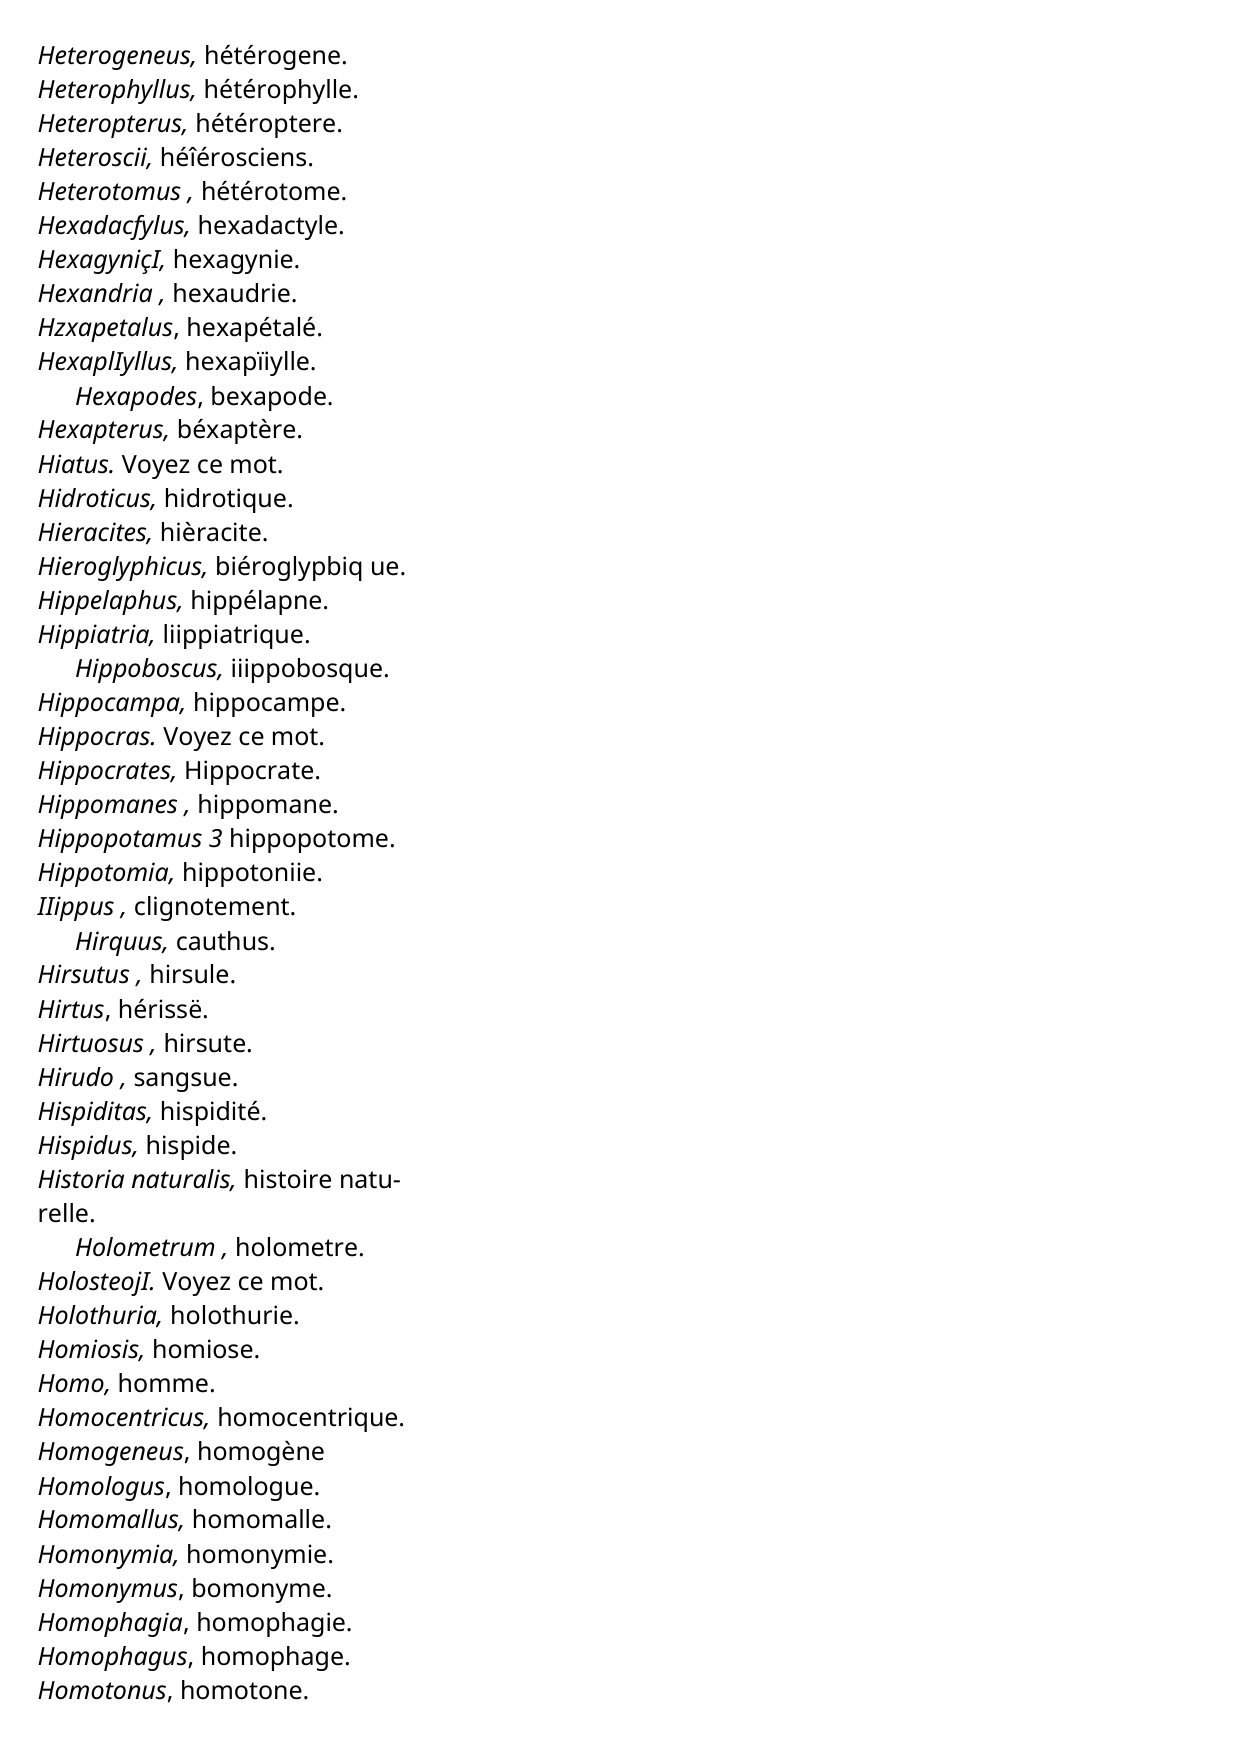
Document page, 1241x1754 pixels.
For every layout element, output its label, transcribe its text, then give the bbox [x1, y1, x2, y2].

text Hexapodes, bexapode. Hexapterus, béxaptère. Hiatus. Voyez ce mot. Hidroticus, hidrotique. Hieracites, hièracite. Hieroglyphicus, biéroglypbiq ue. Hippelaphus, hippélapne. Hippiatria, liippiatrique. [37, 378, 1203, 651]
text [37, 37, 1203, 310]
text Holometrum , holometre. HolosteojI. Voyez ce mot. Holothuria, holothurie. Homiosis, homiose. [37, 1230, 1203, 1366]
text IIippus , clignotement. [37, 889, 1203, 923]
text Homo, homme. [37, 1366, 1203, 1400]
text Hirquus, cauthus. Hirsutus , hirsule. Hirtus, hérissë. Hirtuosus , hirsute. Hirudo , sangsue. Hispiditas, hispidité. Hispidus, hispide. Historia naturalis, histoire natu- relle. [37, 923, 1203, 1230]
text Hzxapetalus, hexapétalé. HexaplIyllus, hexapïiylle. [37, 310, 1203, 378]
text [37, 1400, 1203, 1707]
text Hippoboscus, iiippobosque. Hippocampa, hippocampe. Hippocras. Voyez ce mot. Hippocrates, Hippocrate. Hippomanes , hippomane. Hippopotamus 3 hippopotome. Hippotomia, hippotoniie. [37, 651, 1203, 889]
